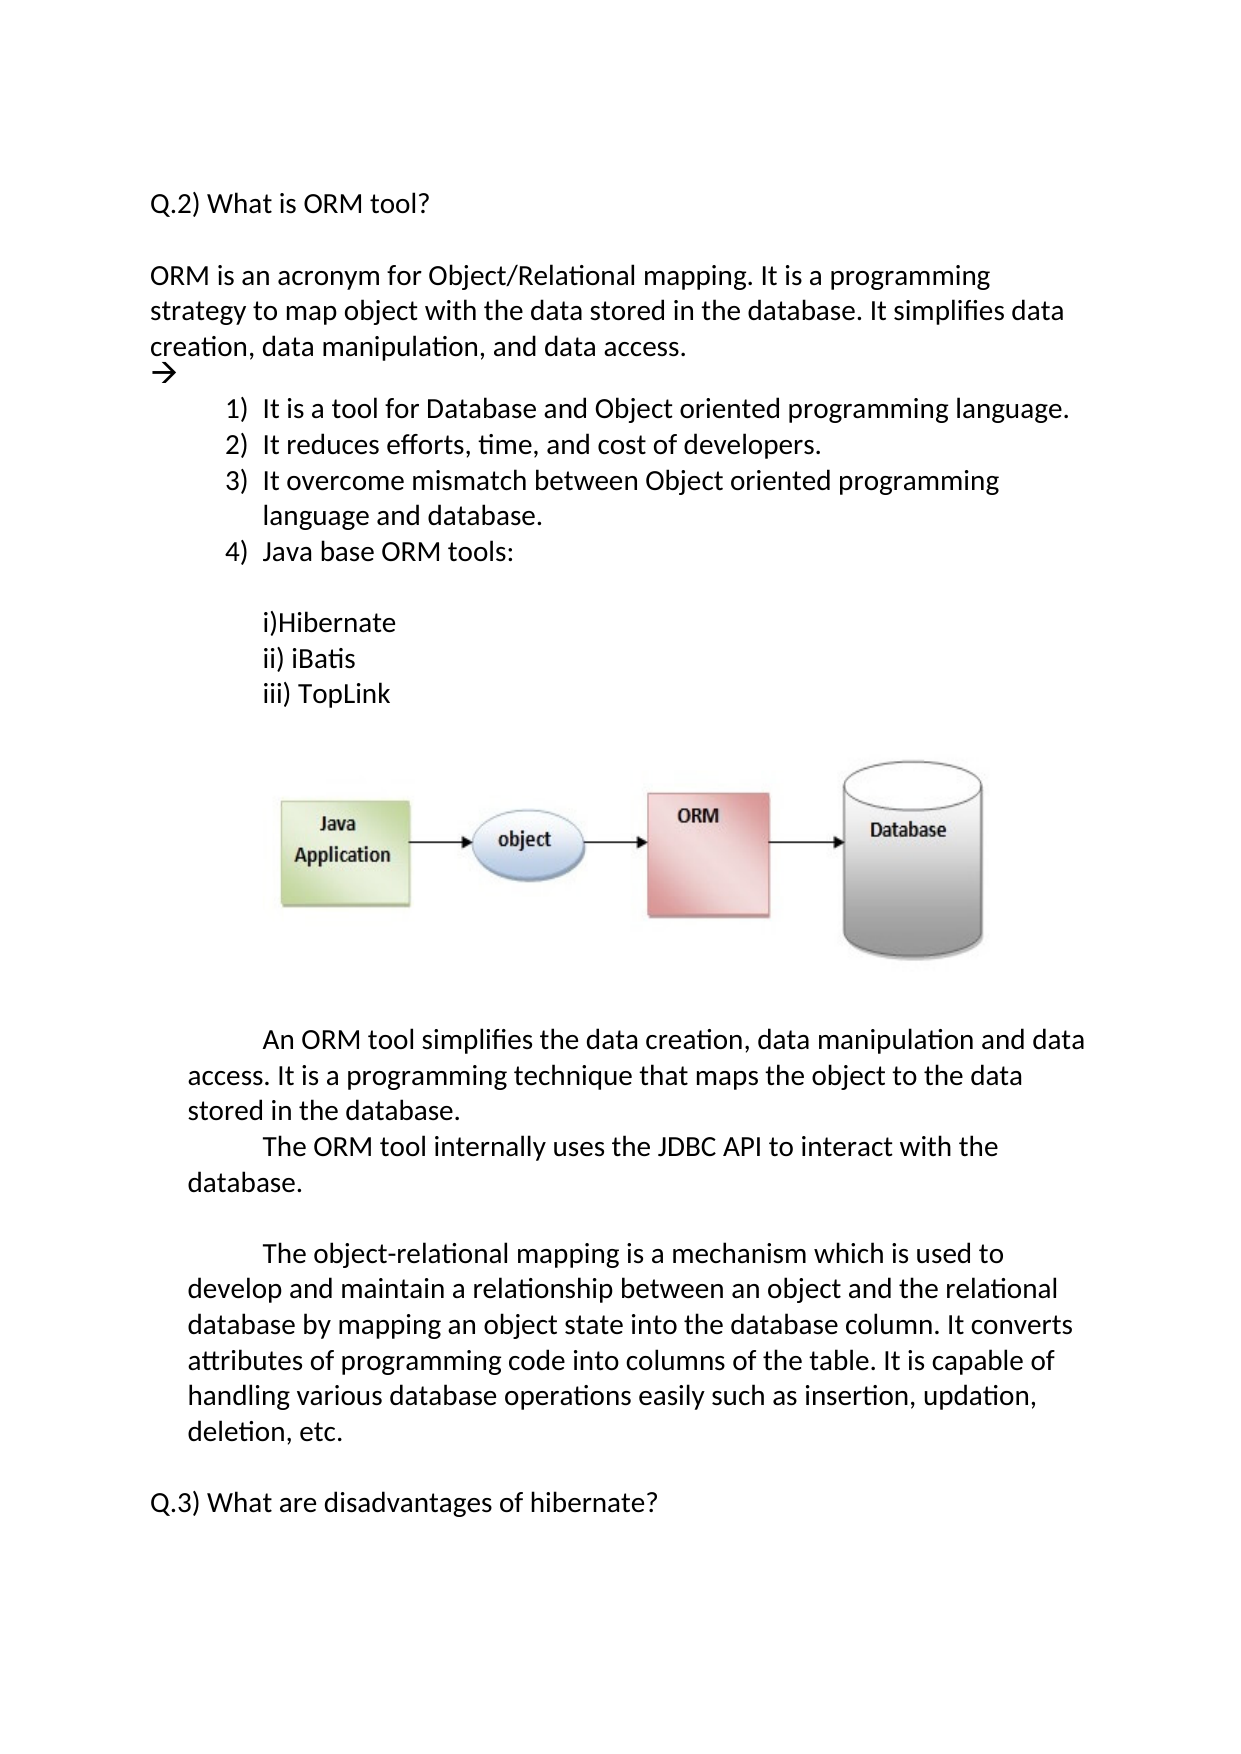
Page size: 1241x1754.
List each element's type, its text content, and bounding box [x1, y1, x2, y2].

text Q.3) What are disadvantages of hibernate? [150, 1484, 1090, 1520]
text ii) iBatis [187, 640, 1090, 675]
picture [262, 746, 1018, 986]
text Q.2) What is ORM tool? [150, 186, 1090, 221]
list It overcome mismatch between Object oriented programming language and database. [225, 462, 1090, 533]
text The ORM tool internally uses the JDBC API to interact with the database. [303, 1128, 1090, 1199]
text iii) TopLink [187, 675, 1090, 711]
list It reduces efforts, time, and cost of developers. [225, 426, 1090, 462]
text The ORM tool internally uses the JDBC API to interact with the database. [187, 1128, 263, 1199]
list Java base ORM tools: [225, 533, 1090, 568]
text An ORM tool simplifies the data creation, data manipulation and data access. It is a programming technique that maps the object to the data stored in the database. [187, 1021, 1090, 1128]
list It is a tool for Database and Object oriented programming language. [225, 390, 1090, 426]
text ORM is an acronym for Object/Relational mapping. It is a programming strategy to map object with the data stored in the database. It simplifies data creation, data manipulation, and data access. [150, 257, 1090, 364]
text i)Hibernate [187, 604, 1090, 640]
text The object-relational mapping is a mechanism which is used to develop and maintain a relationship between an object and the relational database by mapping an object state into the database column. It converts attributes of programming code into columns of the table. It is capable of handling various database operations easily such as insertion, updation, deletion, etc. [187, 1235, 1090, 1449]
